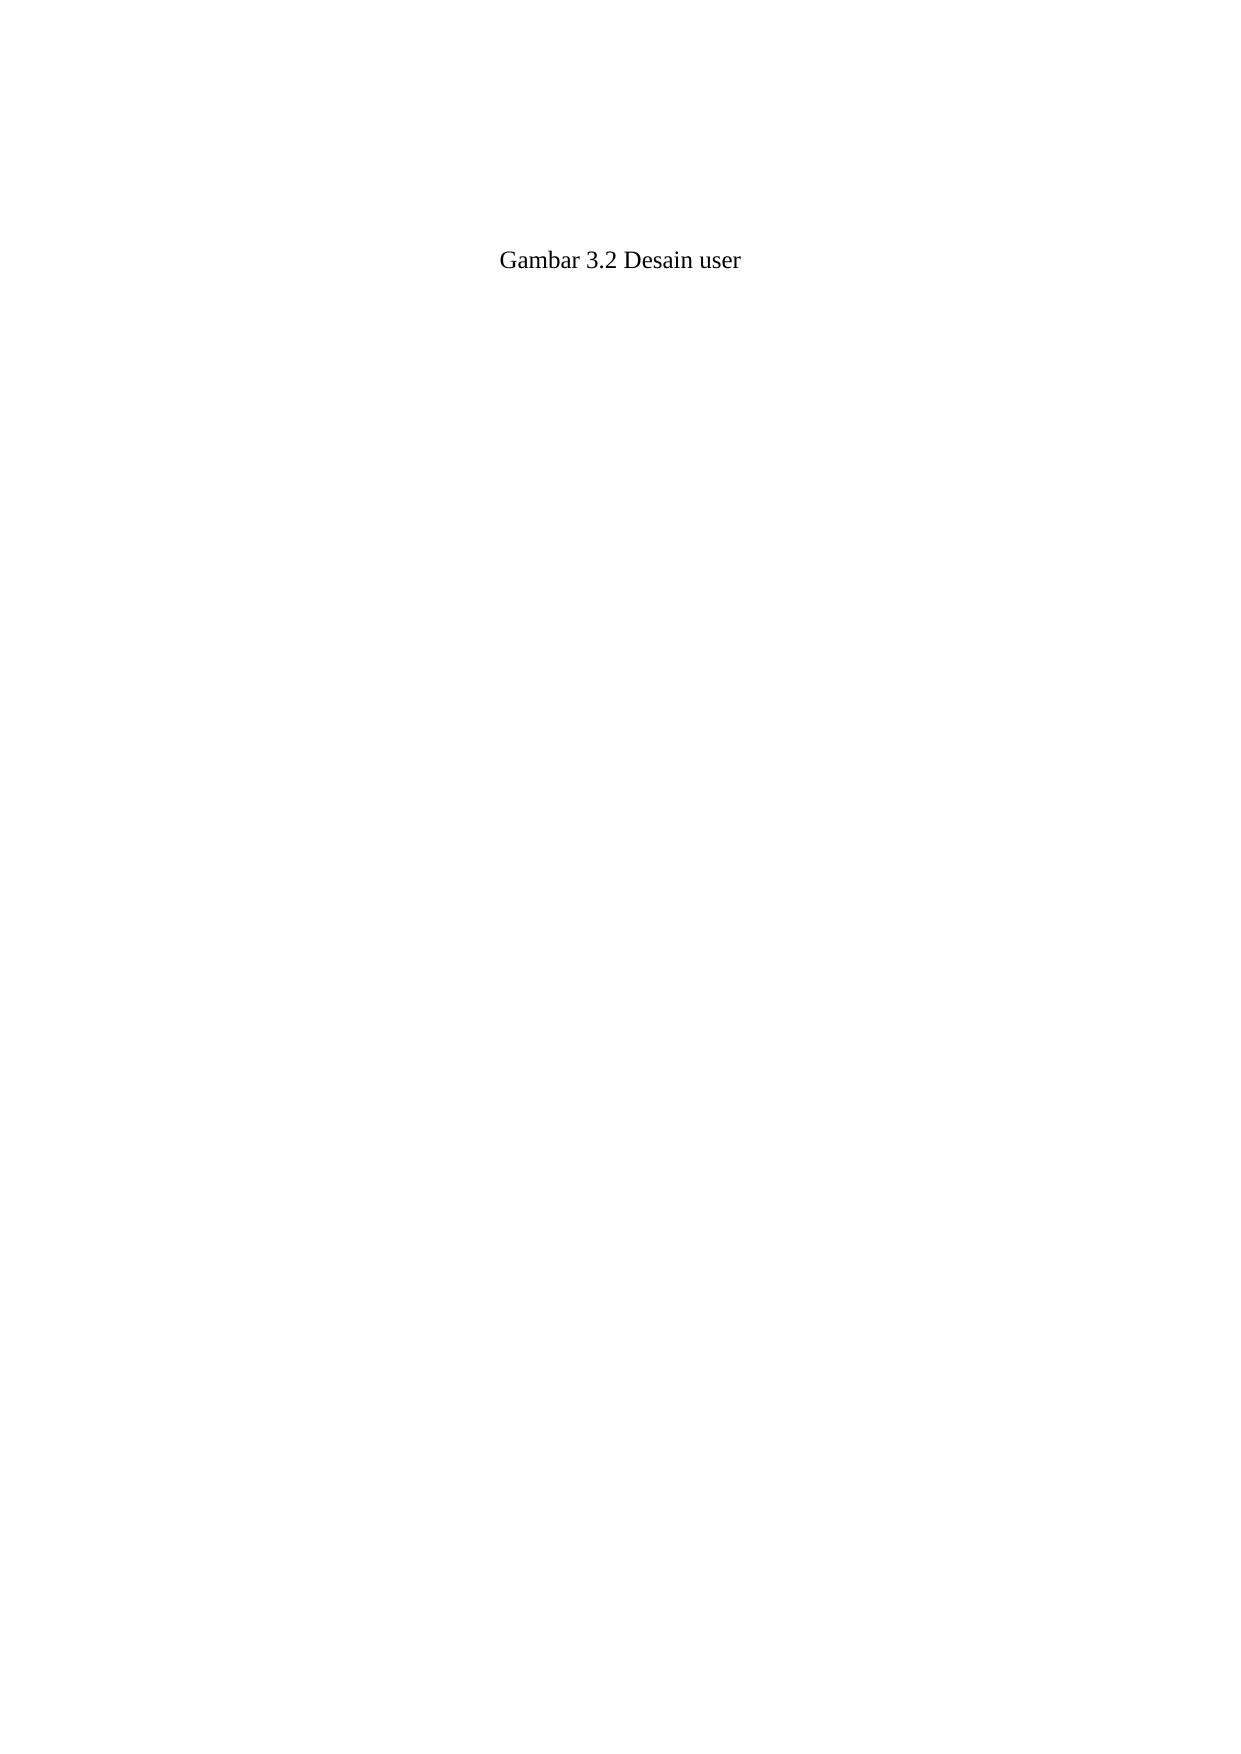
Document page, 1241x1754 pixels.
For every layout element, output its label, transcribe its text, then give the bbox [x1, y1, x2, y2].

text Gambar 3.2 Desain user [150, 245, 1090, 274]
